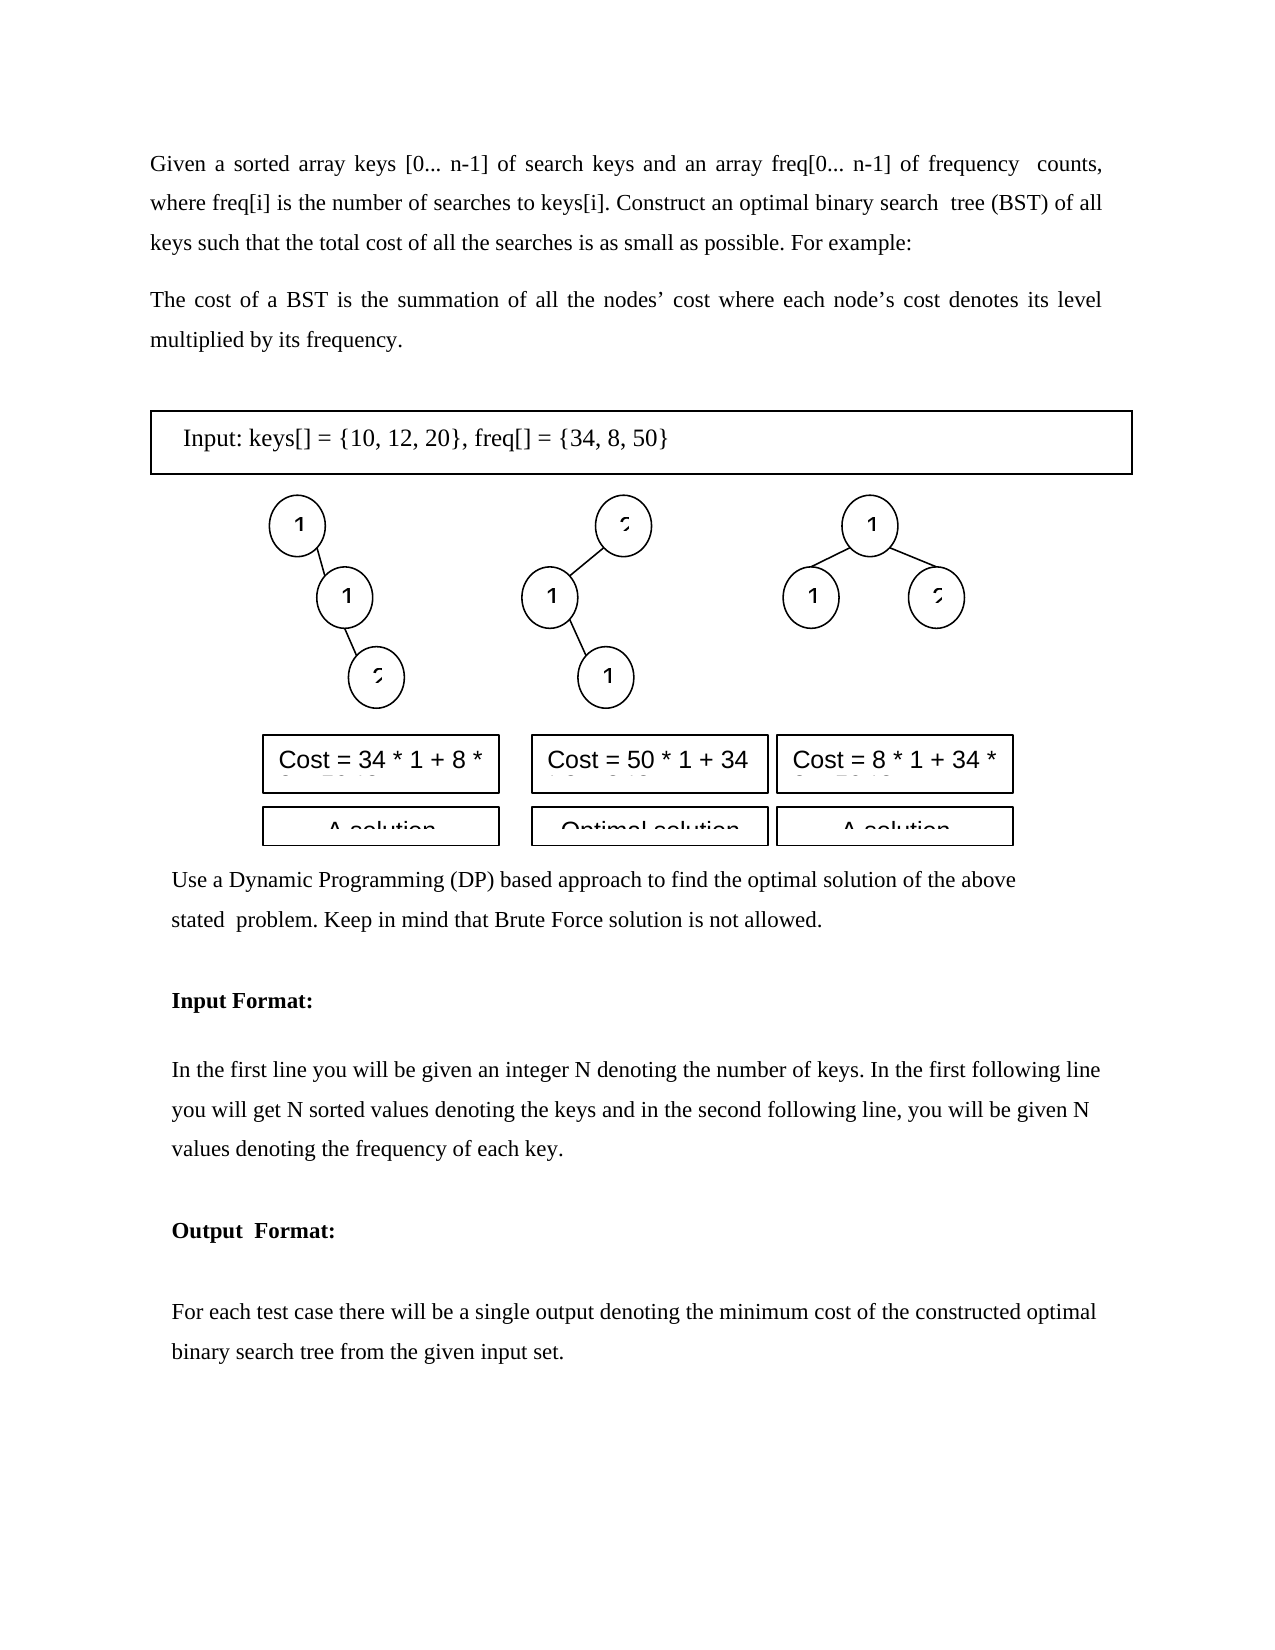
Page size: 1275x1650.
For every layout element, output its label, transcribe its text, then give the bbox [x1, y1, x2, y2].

text The cost of a BST is the summation of all the nodes’ cost where each node’s cost denotes its level multiplied by its frequency. [150, 286, 1105, 352]
text Given a sorted array keys [0... n-1] of search keys and an array freq[0... n-1] of frequency counts, where freq[i] is the number of searches to keys[i]. Construct an optimal binary search tree (BST) of all keys such that the total cost of all the searches is as small as possible. For example: [150, 150, 1105, 255]
text Input Format: [171, 988, 1125, 1014]
table_header Input: keys[] = {10, 12, 20}, freq[] = {34, 8, 50} [152, 412, 1131, 473]
text For each test case there will be a single output denoting the minimum cost of the constructed optimal binary search tree from the given input set. [171, 1298, 1125, 1364]
text Output Format: [171, 1217, 1125, 1243]
text Use a Dynamic Programming (DP) based approach to find the optimal solution of the above stated problem. Keep in mind that Brute Force solution is not allowed. [171, 866, 1040, 932]
text In the first line you will be given an integer N denoting the number of keys. In the first following line you will get N sorted values denoting the keys and in the second following line, you will be given N values denoting the frequency of each key. [171, 1056, 1125, 1161]
